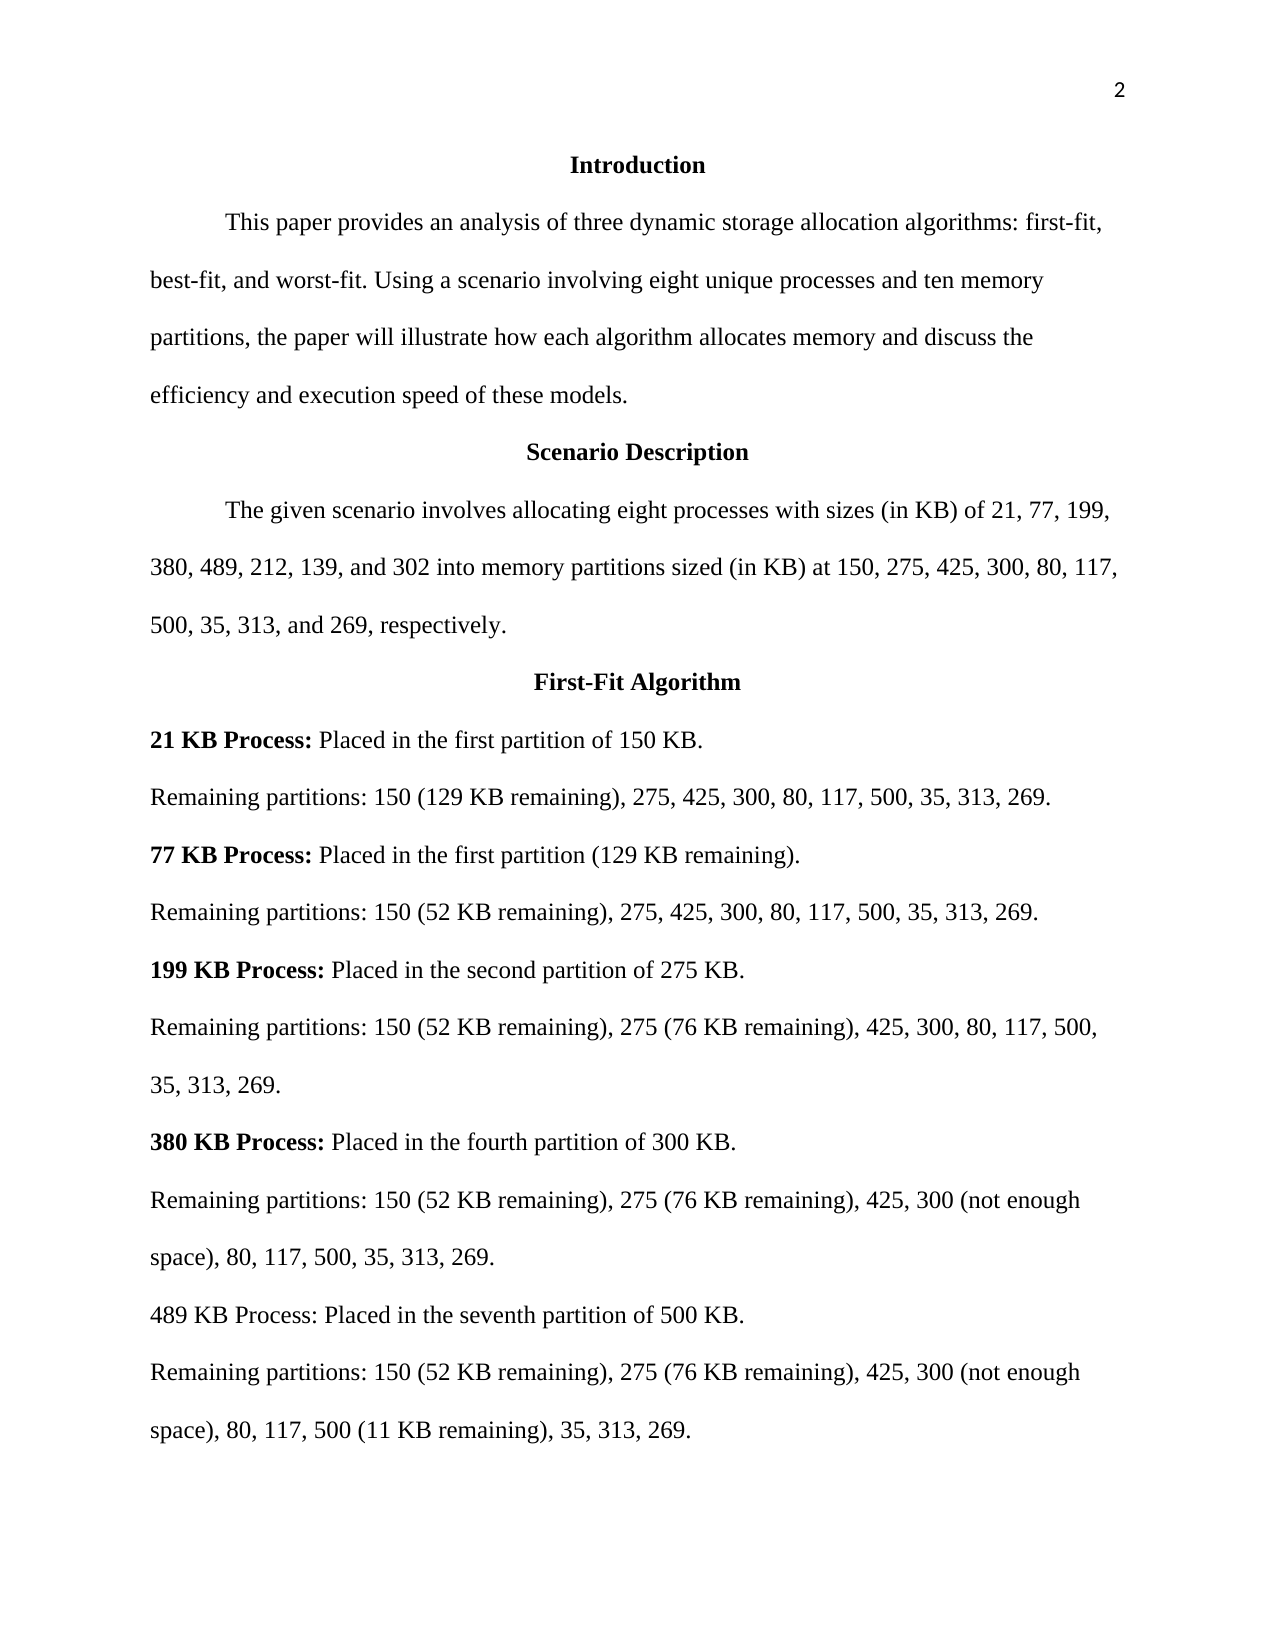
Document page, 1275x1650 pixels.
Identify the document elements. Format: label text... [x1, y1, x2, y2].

text Remaining partitions: 150 (52 KB remaining), 275, 425, 300, 80, 117, 500, 35, 313, 269. [150, 897, 1125, 926]
text 21 KB Process: Placed in the first partition of 150 KB. [150, 725, 1125, 754]
text Remaining partitions: 150 (52 KB remaining), 275 (76 KB remaining), 425, 300 (not enough space), 80, 117, 500, 35, 313, 269. [150, 1185, 1125, 1271]
text 199 KB Process: Placed in the second partition of 275 KB. [150, 955, 1125, 984]
text 489 KB Process: Placed in the seventh partition of 500 KB. [150, 1300, 1125, 1329]
text This paper provides an analysis of three dynamic storage allocation algorithms: first-fit, best-fit, and worst-fit. Using a scenario involving eight unique processes and ten memory partitions, the paper will illustrate how each algorithm allocates memory and discuss the efficiency and execution speed of these models. [150, 207, 1125, 409]
text 77 KB Process: Placed in the first partition (129 KB remaining). [150, 840, 1125, 869]
text 380 KB Process: Placed in the fourth partition of 300 KB. [150, 1127, 1125, 1156]
text Remaining partitions: 150 (52 KB remaining), 275 (76 KB remaining), 425, 300 (not enough space), 80, 117, 500 (11 KB remaining), 35, 313, 269. [150, 1357, 1125, 1444]
text Remaining partitions: 150 (52 KB remaining), 275 (76 KB remaining), 425, 300, 80, 117, 500, 35, 313, 269. [150, 1012, 1125, 1099]
text Remaining partitions: 150 (129 KB remaining), 275, 425, 300, 80, 117, 500, 35, 313, 269. [150, 782, 1125, 811]
text First-Fit Algorithm [150, 667, 1125, 696]
text Scenario Description [150, 437, 1125, 466]
text The given scenario involves allocating eight processes with sizes (in KB) of 21, 77, 199, 380, 489, 212, 139, and 302 into memory partitions sized (in KB) at 150, 275, 425, 300, 80, 117, 500, 35, 313, and 269, respectively. [150, 495, 1125, 639]
text Introduction [150, 150, 1125, 179]
